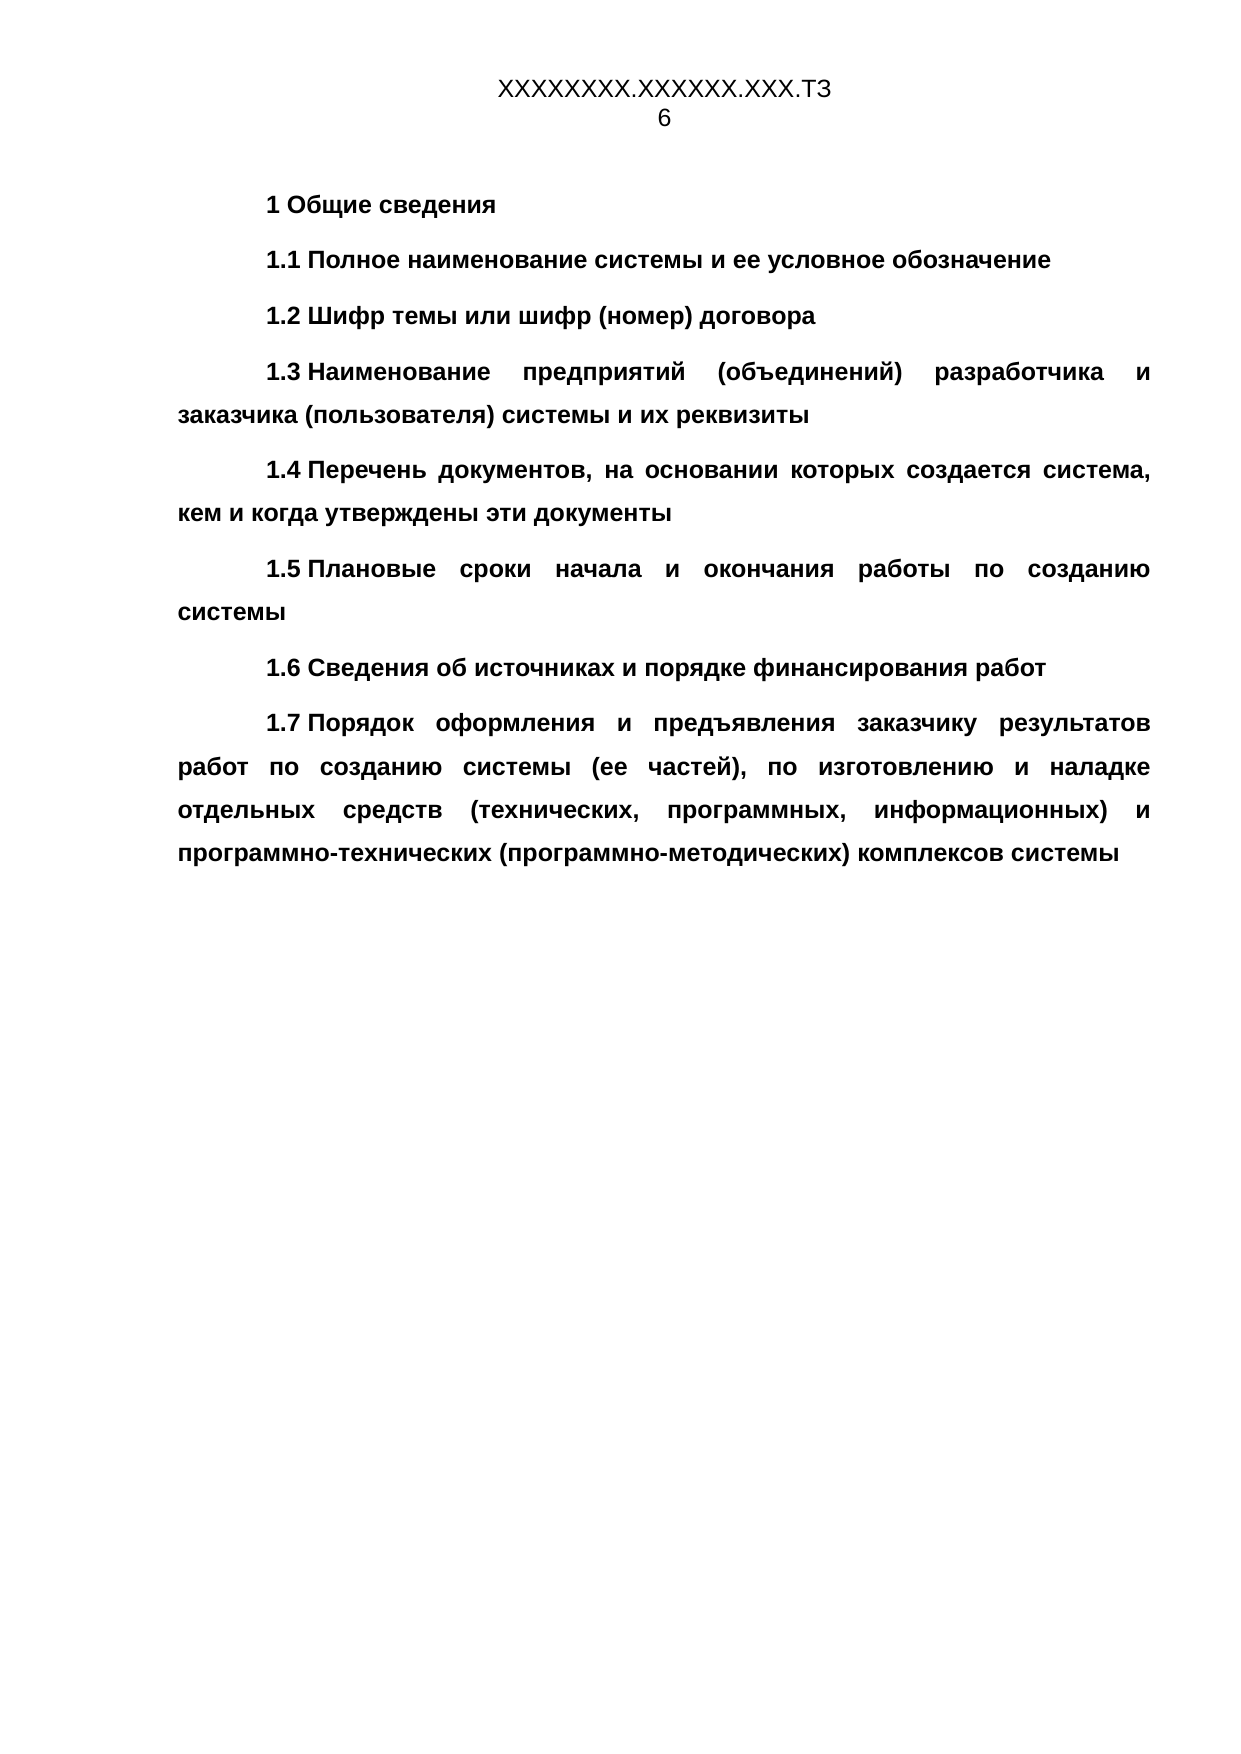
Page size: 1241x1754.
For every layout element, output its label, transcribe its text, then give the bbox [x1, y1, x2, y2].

text Наименование предприятий (объединений) разработчика и заказчика (пользователя) системы и их реквизиты [177, 357, 1152, 428]
text Общие сведения [177, 190, 1152, 218]
text Плановые сроки начала и окончания работы по созданию системы [177, 554, 1152, 626]
text Сведения об источниках и порядке финансирования работ [177, 653, 1152, 682]
text Порядок оформления и предъявления заказчику результатов работ по созданию системы (ее частей), по изготовлению и наладке отдельных средств (технических, программных, информационных) и программно-технических (программно-методических) комплексов системы [177, 708, 1152, 867]
text Полное наименование системы и ее условное обозначение [177, 245, 1152, 274]
text Шифр темы или шифр (номер) договора [177, 301, 1152, 330]
text Перечень документов, на основании которых создается система, кем и когда утверждены эти документы [177, 455, 1152, 527]
